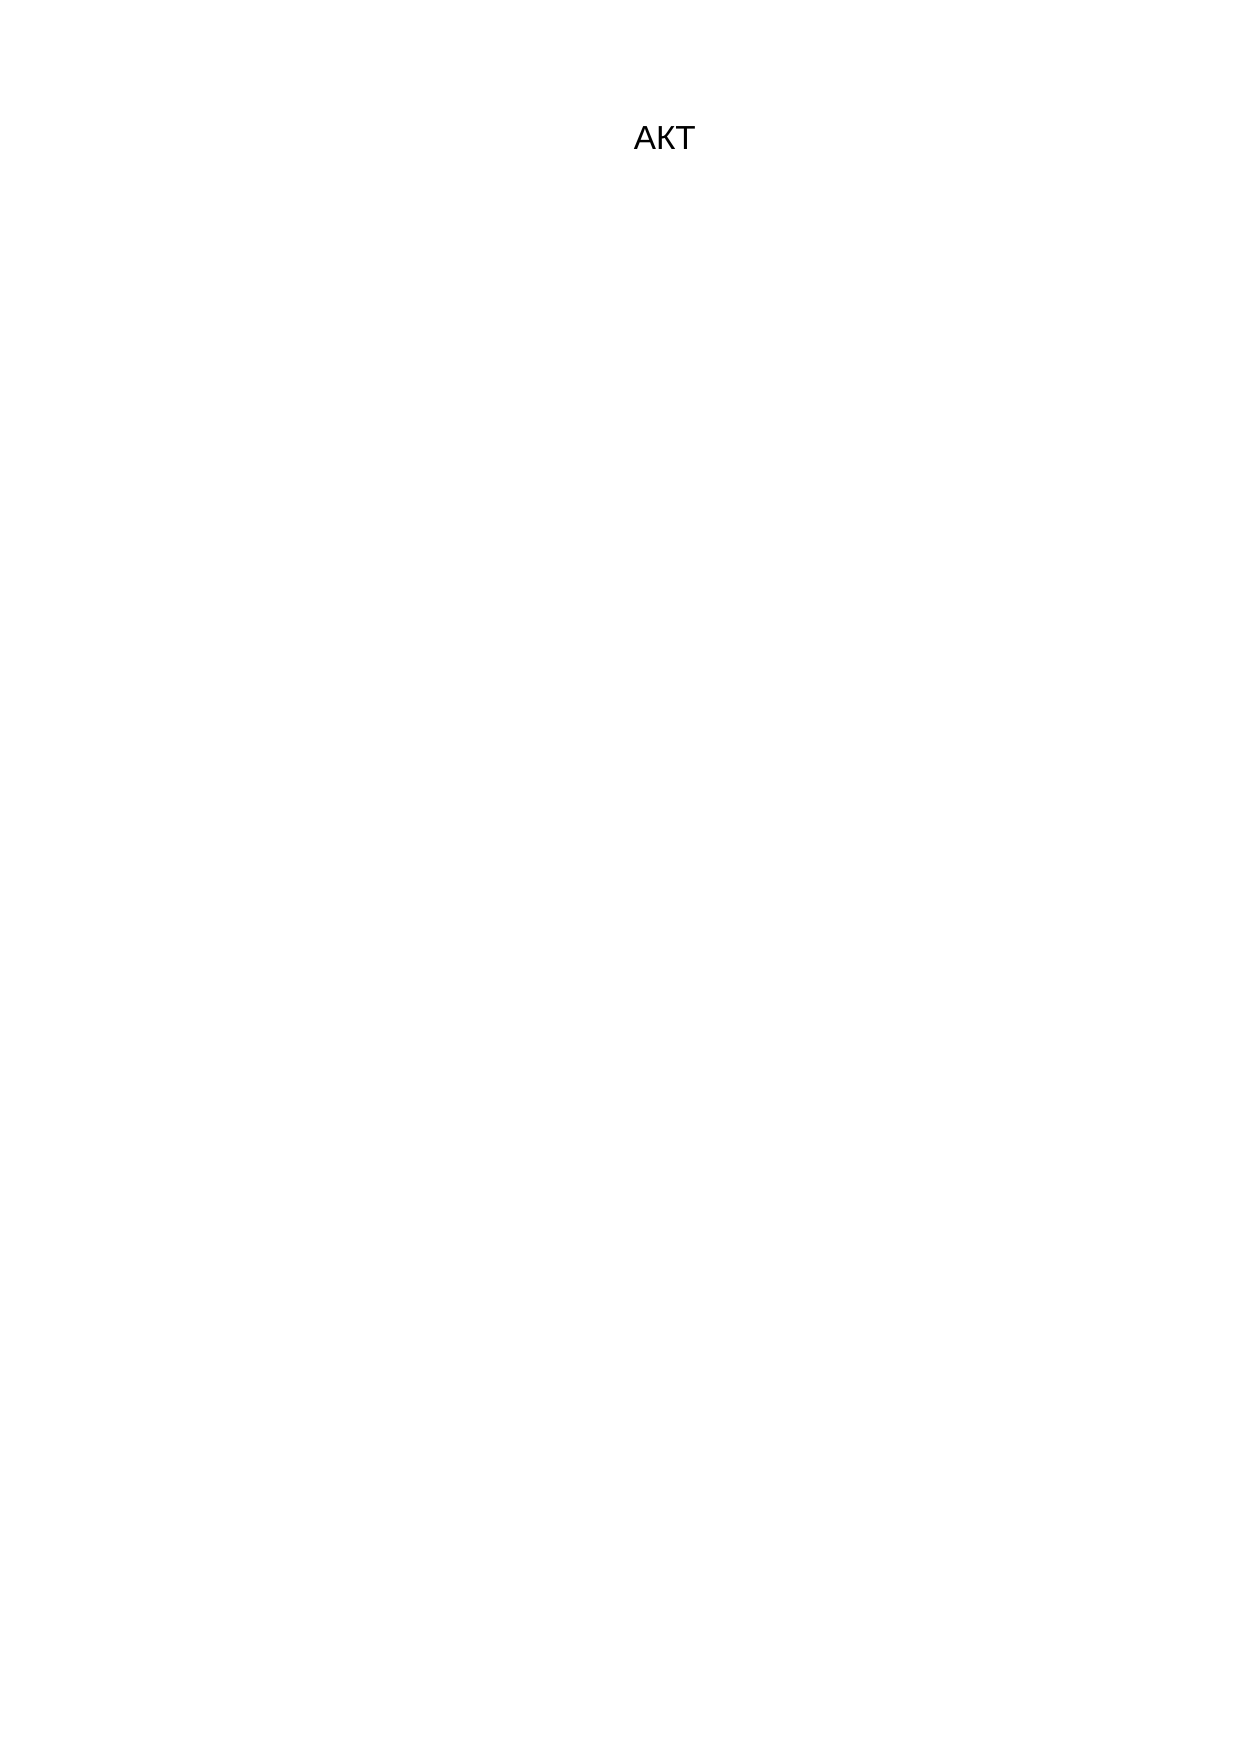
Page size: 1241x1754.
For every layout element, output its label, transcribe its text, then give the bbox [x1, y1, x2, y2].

table_header АКТ [178, 118, 1151, 157]
